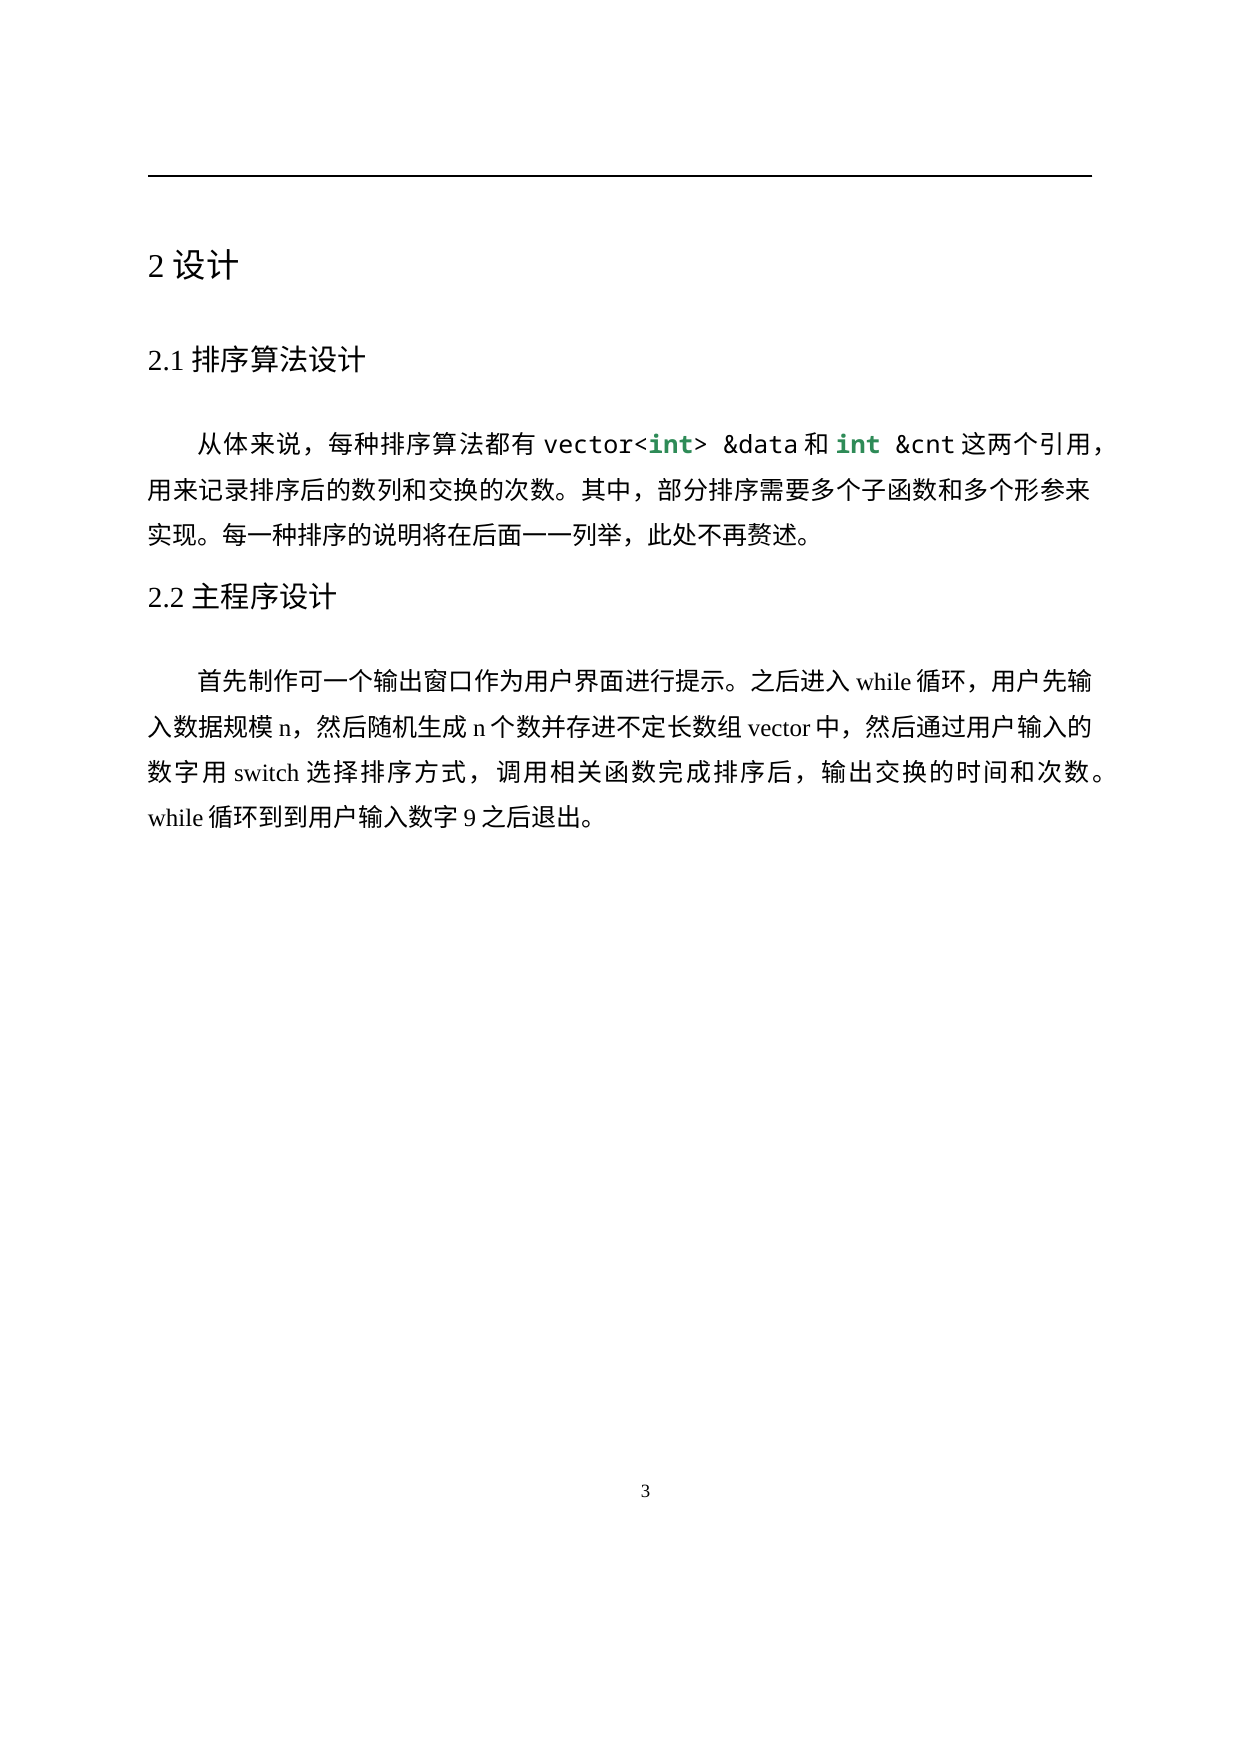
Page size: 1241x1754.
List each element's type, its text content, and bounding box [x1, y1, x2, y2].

text 首先制作可一个输出窗口作为用户界面进行提示。之后进入while循环，用户先输入数据规模n，然后随机生成n个数并存进不定长数组vector中，然后通过用户输入的数字用switch选择排序方式，调用相关函数完成排序后，输出交换的时间和次数。while循环到到用户输入数字9之后退出。 [148, 662, 1092, 834]
text 从体来说，每种排序算法都有vector<int> &data和int &cnt这两个引用，用来记录排序后的数列和交换的次数。其中，部分排序需要多个子函数和多个形参来实现。每一种排序的说明将在后面一一列举，此处不再赘述。 [148, 425, 1092, 552]
subtitle 2.1 排序算法设计 [148, 336, 1092, 379]
subtitle 2 设计 [148, 239, 1092, 287]
subtitle 2.2 主程序设计 [148, 573, 1092, 616]
